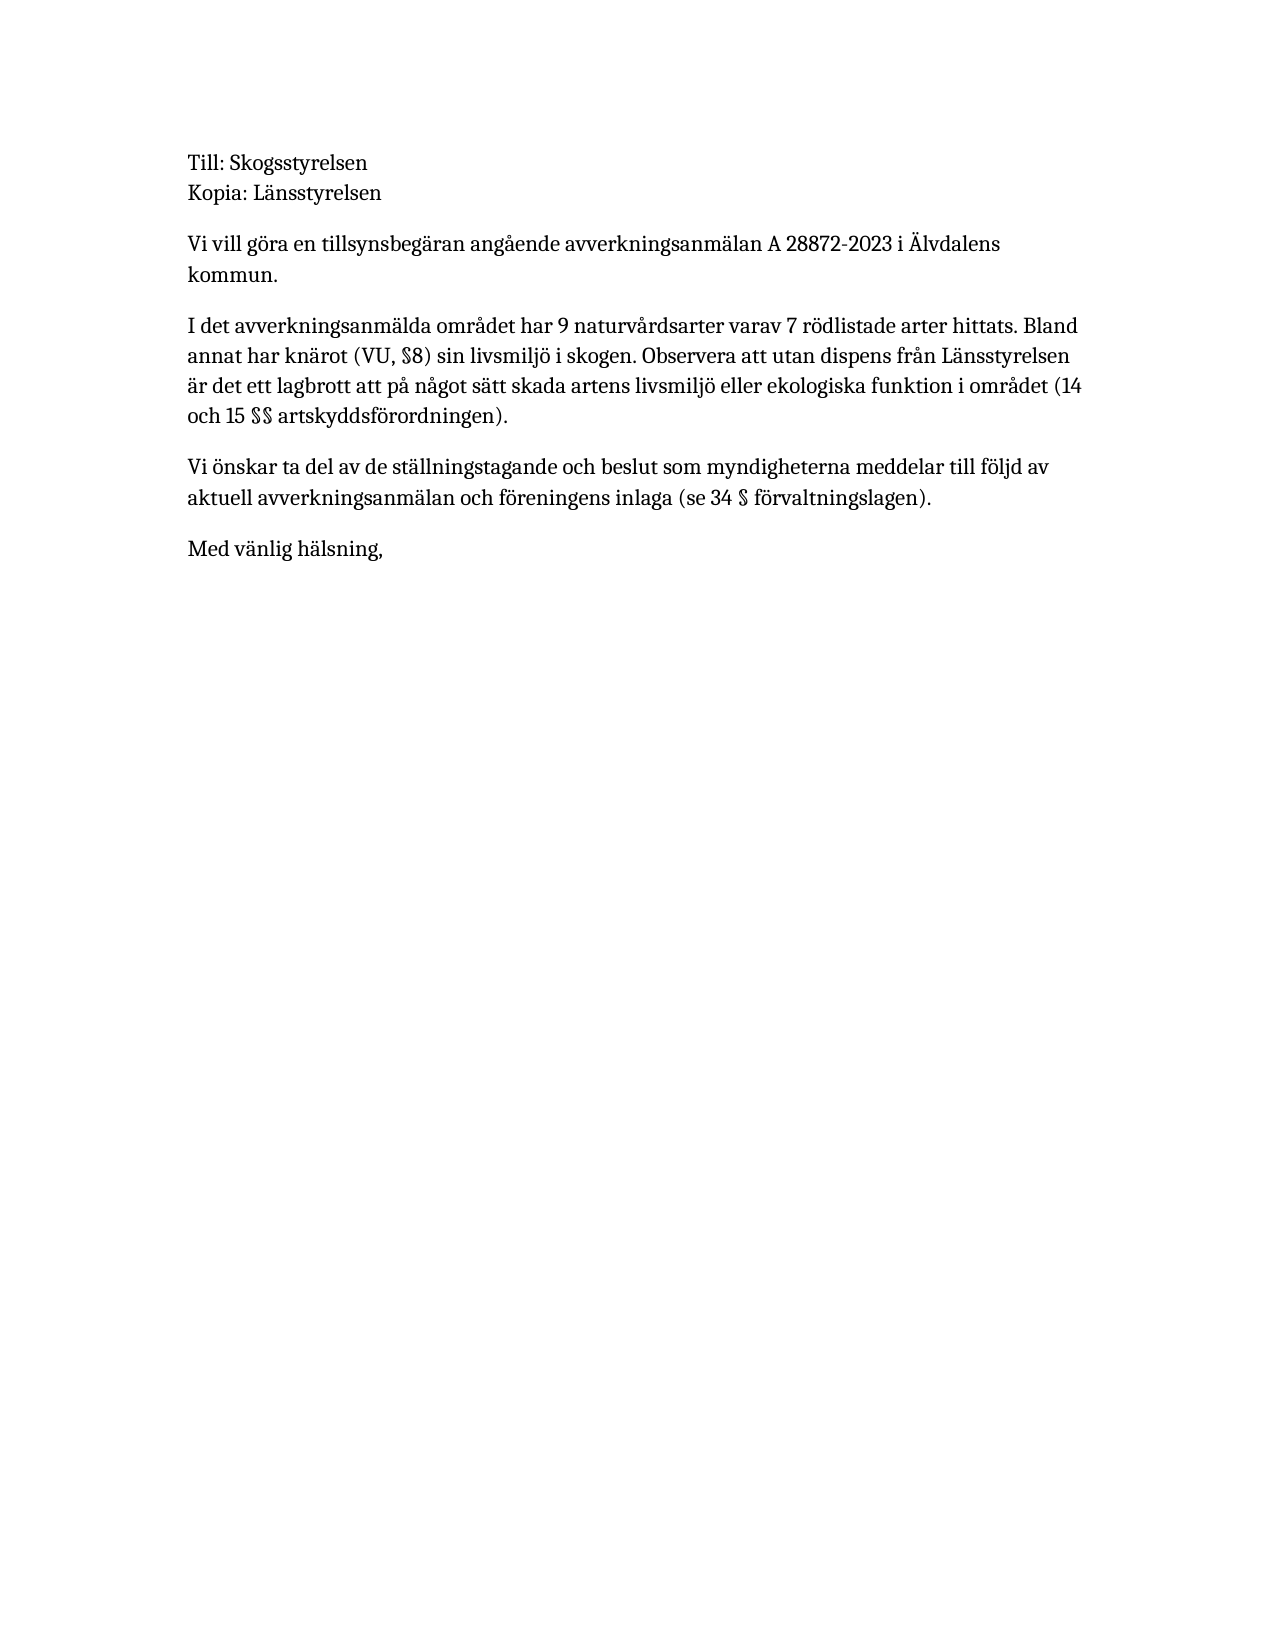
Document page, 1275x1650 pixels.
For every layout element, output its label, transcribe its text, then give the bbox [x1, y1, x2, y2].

text I det avverkningsanmälda området har 9 naturvårdsarter varav 7 rödlistade arter hittats. Bland annat har knärot (VU, §8) sin livsmiljö i skogen. Observera att utan dispens från Länsstyrelsen är det ett lagbrott att på något sätt skada artens livsmiljö eller ekologiska funktion i området (14 och 15 §§ artskyddsförordningen). [187, 312, 1087, 429]
text Till: Skogsstyrelsen Kopia: Länsstyrelsen [187, 150, 1087, 207]
text Med vänlig hälsning, [187, 535, 1087, 592]
text Vi vill göra en tillsynsbegäran angående avverkningsanmälan A 28872-2023 i Älvdalens kommun. [187, 231, 1087, 288]
text Vi önskar ta del av de ställningstagande och beslut som myndigheterna meddelar till följd av aktuell avverkningsanmälan och föreningens inlaga (se 34 § förvaltningslagen). [187, 454, 1087, 511]
